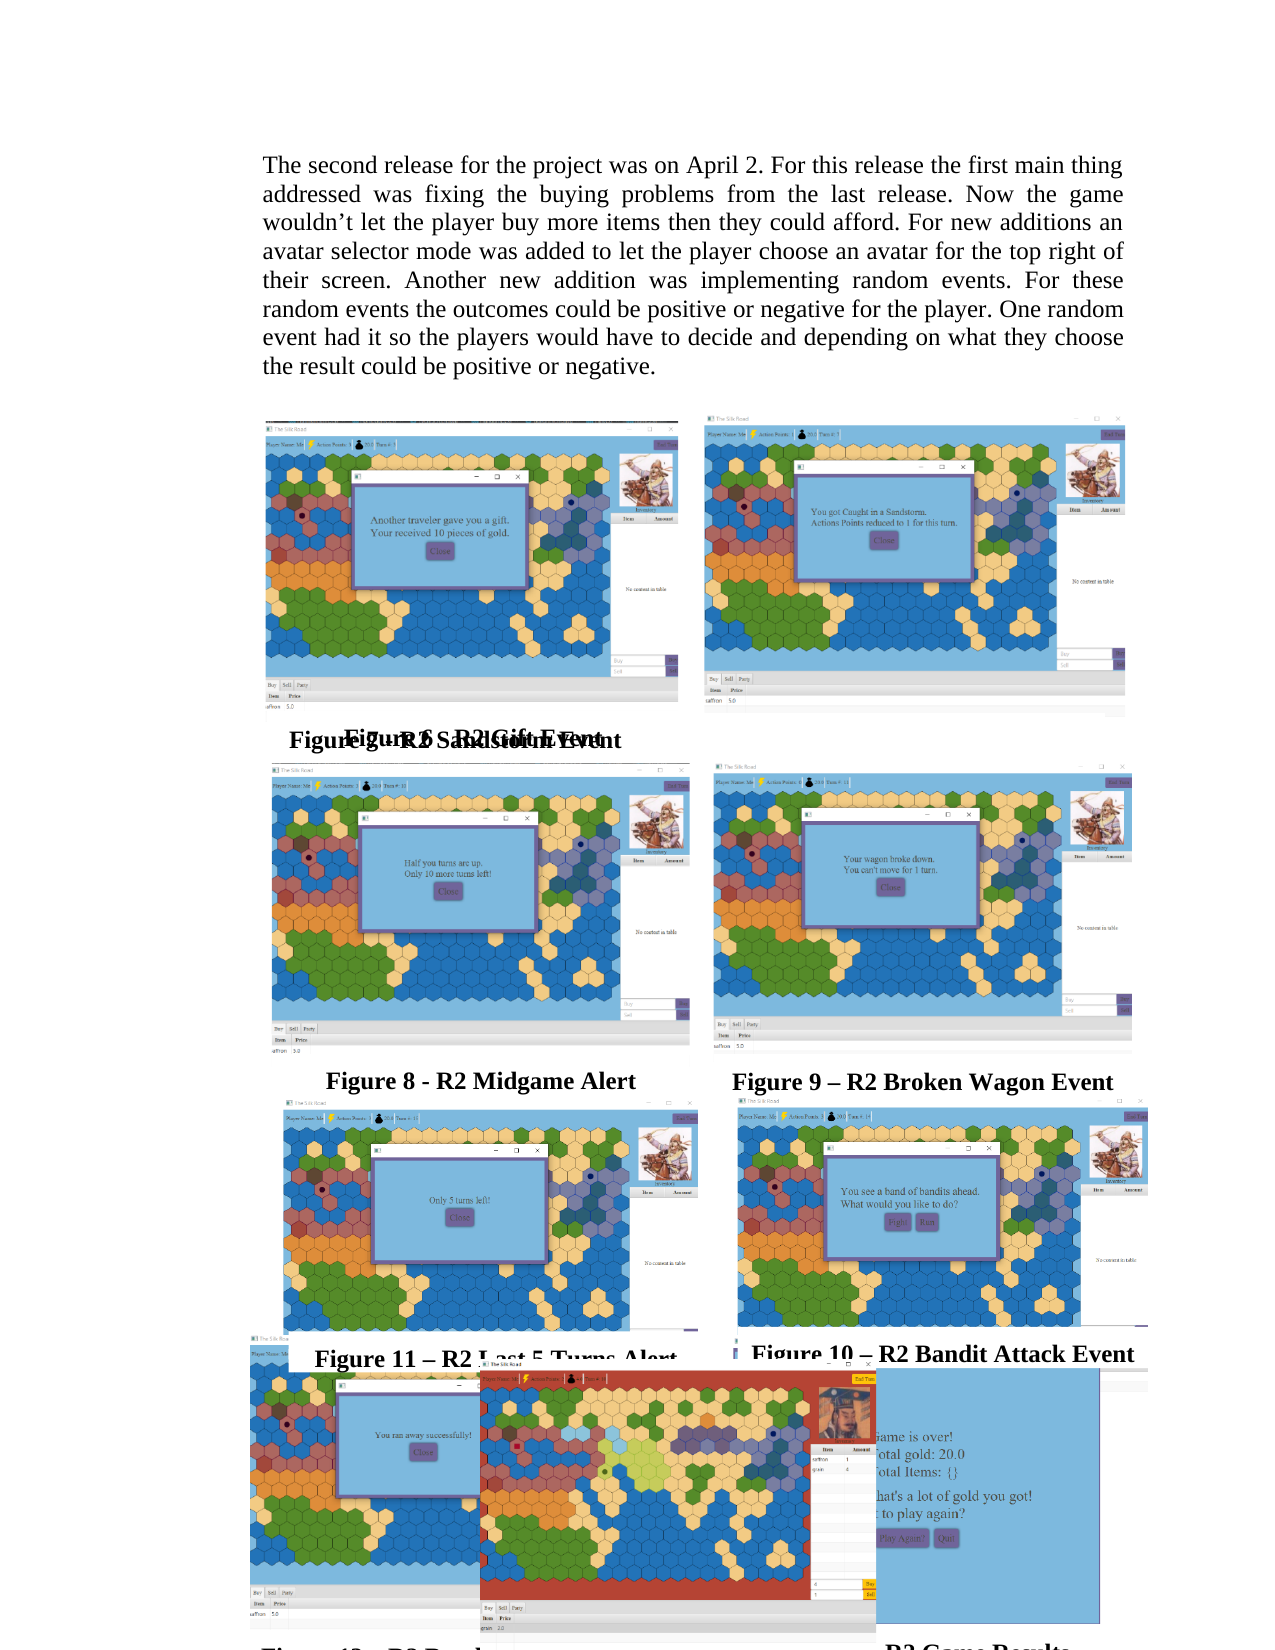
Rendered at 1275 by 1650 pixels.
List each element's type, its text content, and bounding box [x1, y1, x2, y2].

picture [265, 421, 679, 728]
picture [271, 763, 690, 1053]
picture [713, 762, 1132, 1054]
picture [704, 415, 1125, 724]
picture [737, 1096, 1148, 1326]
text The second release for the project was on April 2. For this release the first main thing addressed was fixing the buying problems from the last release. Now the game wouldn’t let the player buy more items then they could afford. For new additions an avatar selector mode was added to let the player choose an avatar for the top right of their screen. Another new addition was implementing random events. For these random events the outcomes could be positive or negative for the player. One random event had it so the players would have to decide and depending on what they choose the result could be positive or negative. [262, 150, 1125, 380]
picture [250, 1098, 1148, 1650]
